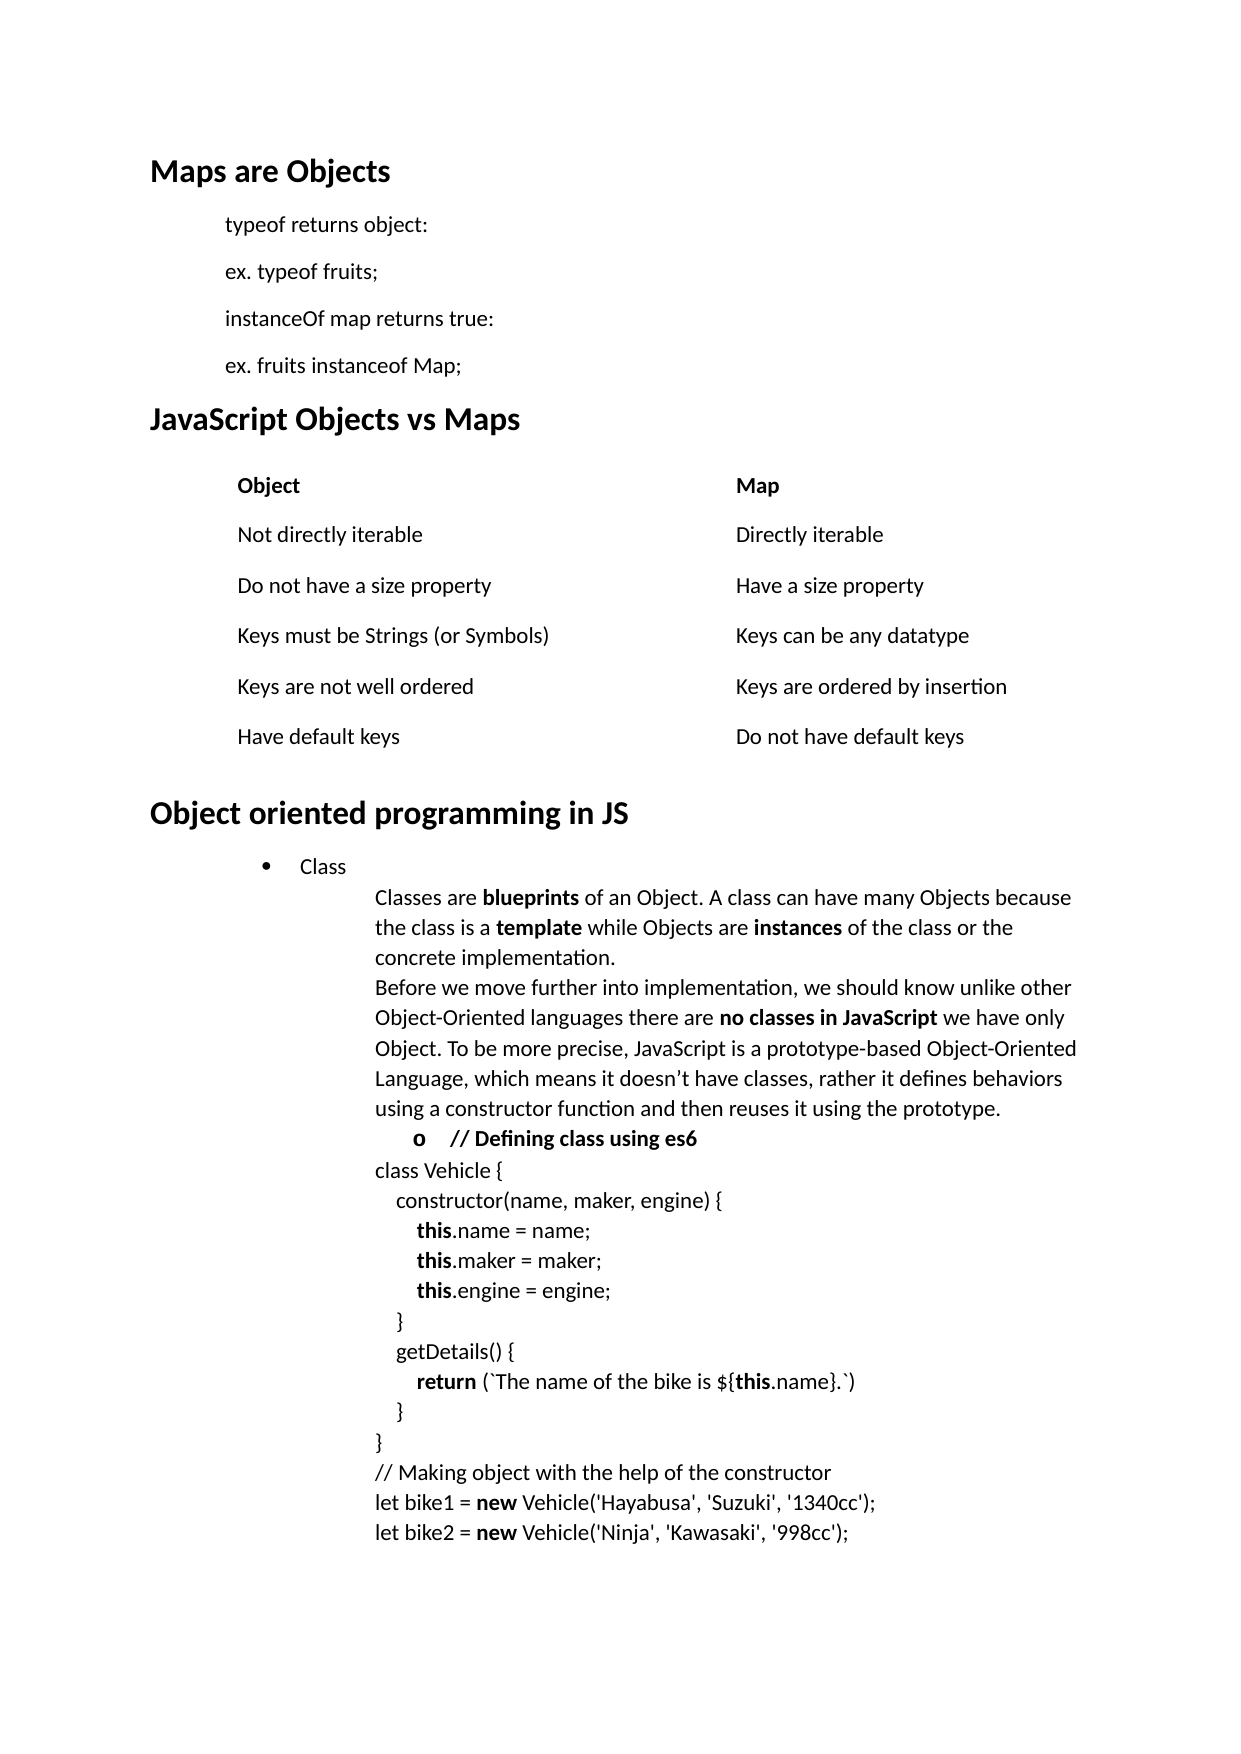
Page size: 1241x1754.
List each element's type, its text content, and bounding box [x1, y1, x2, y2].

list } [375, 1428, 1090, 1456]
list this.name = name; [375, 1216, 1090, 1244]
text typeof returns object: [150, 211, 1090, 239]
text instanceOf map returns true: [150, 304, 1090, 332]
list } [375, 1307, 1090, 1335]
list let bike1 = new Vehicle('Hayabusa', 'Suzuki', '1340cc'); [375, 1488, 1090, 1516]
list constructor(name, maker, engine) { [375, 1186, 1090, 1214]
table_cell Keys are not well ordered [226, 672, 724, 722]
list Classes are blueprints of an Object. A class can have many Objects because the class is a template while Objects are instances of the class or the concrete implementation. Before we move further into implementation, we should know unlike other Object-Oriented languages there are no classes in JavaScript we have only Object. To be more precise, JavaScript is a prototype-based Object-Oriented Language, which means it doesn’t have classes, rather it defines behaviors using a constructor function and then reuses it using the prototype. [375, 883, 1090, 1122]
text ex. fruits instanceof Map; [150, 351, 1090, 379]
table_cell Do not have a size property [226, 572, 724, 621]
text Object oriented programming in JS [150, 506, 1090, 833]
table_cell Directly iterable [725, 521, 1162, 572]
list return (`The name of the bike is ${this.name}.`) [375, 1367, 1090, 1395]
table_cell Do not have default keys [725, 722, 1162, 773]
table_cell Keys can be any datatype [725, 621, 1162, 672]
list getDetails() { [375, 1337, 1090, 1365]
list // Making object with the help of the constructor [375, 1458, 1090, 1486]
table_cell Keys are ordered by insertion [725, 672, 1162, 722]
list } [375, 1397, 1090, 1426]
list // Defining class using es6 [412, 1124, 1090, 1153]
table_header Object [226, 471, 724, 521]
list class Vehicle { [375, 1156, 1090, 1184]
table_cell Have default keys [226, 722, 724, 773]
table_cell Not directly iterable [226, 521, 724, 572]
table_header Map [725, 471, 1162, 521]
list this.maker = maker; [375, 1246, 1090, 1274]
table_cell Keys must be Strings (or Symbols) [226, 621, 724, 672]
text ex. typeof fruits; [150, 257, 1090, 286]
list Class [262, 852, 1090, 881]
list let bike2 = new Vehicle('Ninja', 'Kawasaki', '998cc'); [375, 1518, 1090, 1546]
table_cell Have a size property [725, 572, 1162, 621]
list this.engine = engine; [375, 1277, 1090, 1305]
text Maps are Objects [150, 150, 1090, 191]
text JavaScript Objects vs Maps [150, 398, 1090, 439]
